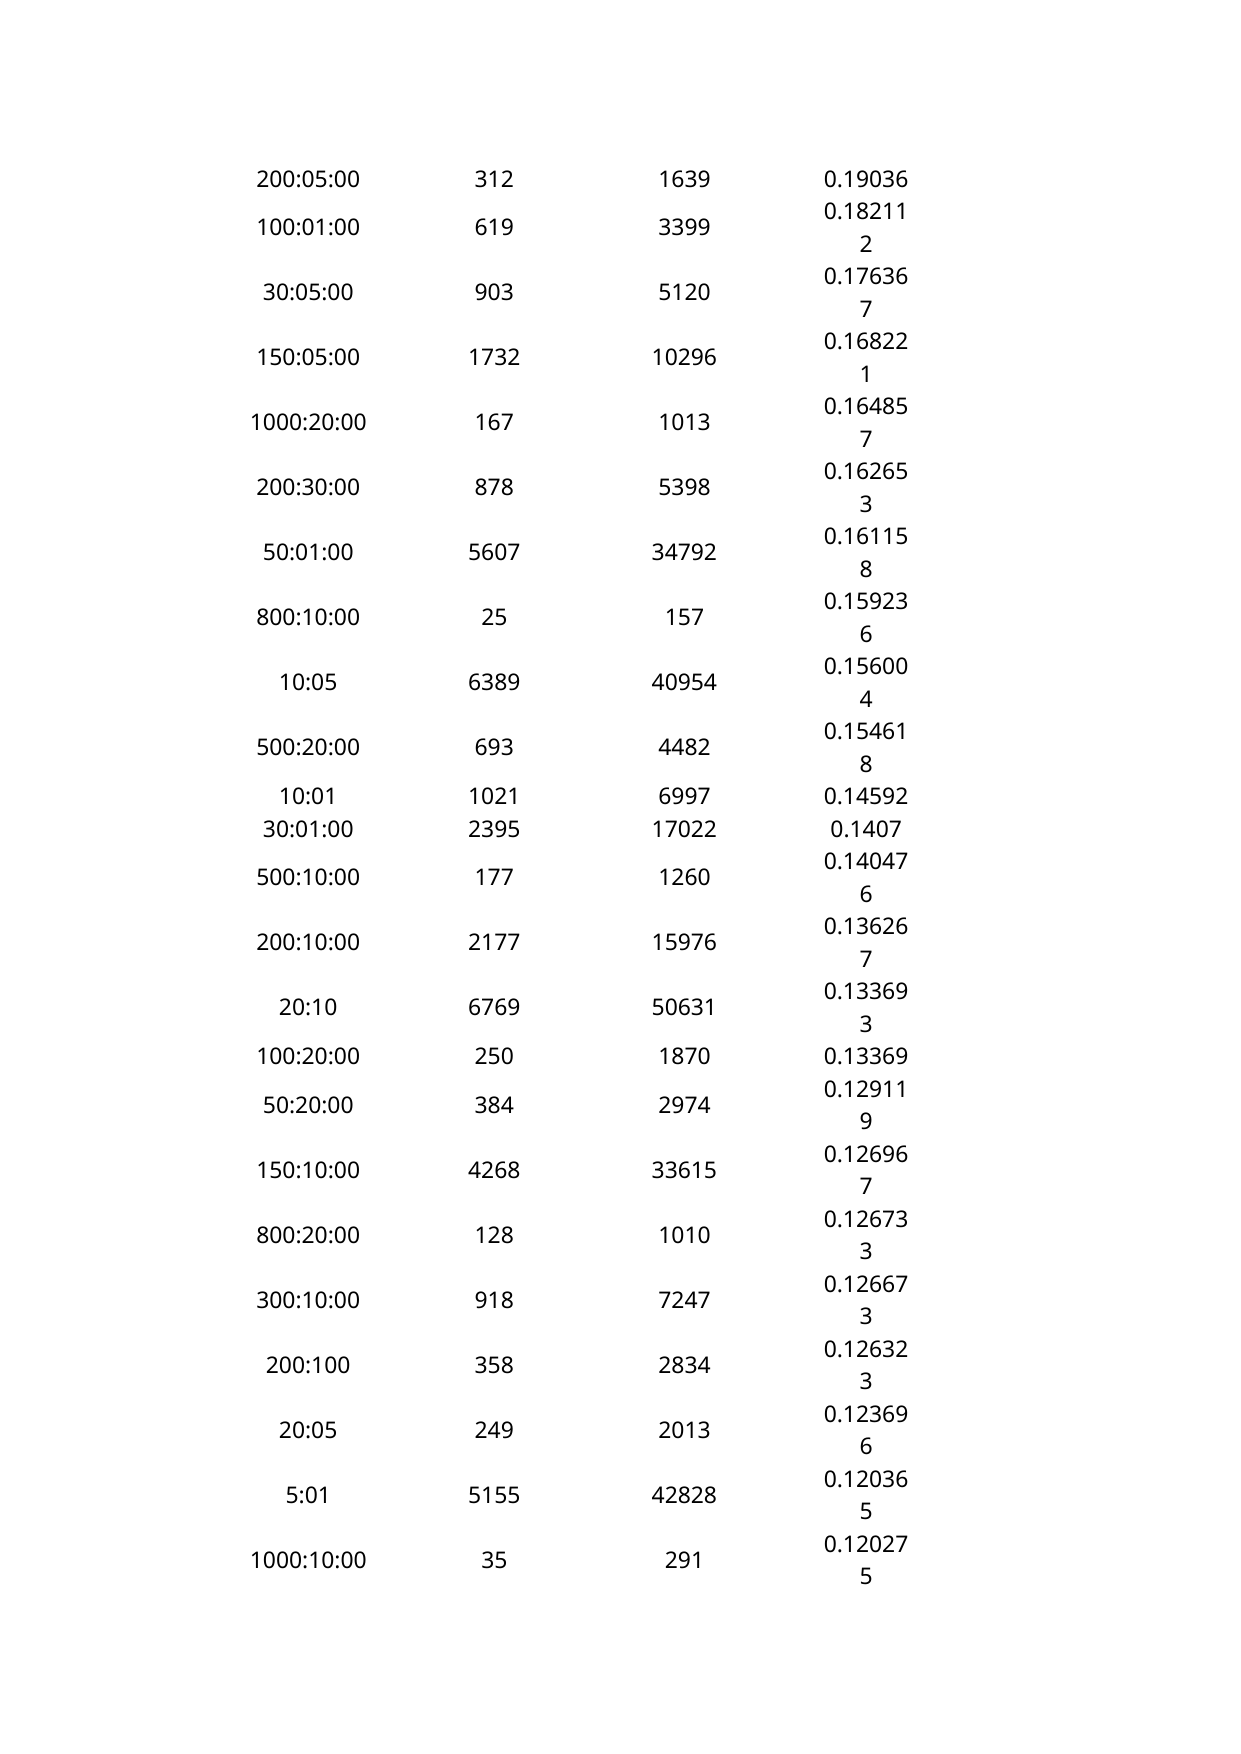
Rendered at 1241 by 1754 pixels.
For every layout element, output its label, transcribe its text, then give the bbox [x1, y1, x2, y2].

table_cell 0.123696 [809, 1397, 923, 1462]
table_cell 150:10:00 [188, 1137, 428, 1202]
table_cell 0.129119 [809, 1072, 923, 1137]
table_cell 167 [429, 390, 559, 454]
table_cell 200:10:00 [188, 910, 428, 974]
table_cell 5398 [560, 455, 809, 519]
table_cell 358 [429, 1332, 559, 1397]
table_cell 6389 [429, 650, 559, 714]
table_cell 0.126733 [809, 1202, 923, 1267]
table_cell 2177 [429, 910, 559, 974]
table_cell 3399 [560, 195, 809, 259]
table_cell 6769 [429, 975, 559, 1039]
table_cell 5120 [560, 260, 809, 324]
table_cell 0.126323 [809, 1332, 923, 1397]
table_cell 384 [429, 1072, 559, 1137]
table_cell 7247 [560, 1267, 809, 1332]
table_cell 4268 [429, 1137, 559, 1202]
table_cell 291 [560, 1527, 809, 1592]
table_cell 0.120275 [809, 1527, 923, 1592]
table_cell 250 [429, 1040, 559, 1072]
table_cell 800:10:00 [188, 585, 428, 649]
table_cell 0.176367 [809, 260, 923, 324]
table_cell 0.1407 [809, 812, 923, 844]
table_cell 1000:20:00 [188, 390, 428, 454]
table_cell 0.161158 [809, 520, 923, 584]
table_cell 0.136267 [809, 910, 923, 974]
table_cell 100:01:00 [188, 195, 428, 259]
table_cell 0.162653 [809, 455, 923, 519]
table_cell 17022 [560, 812, 809, 844]
table_cell 918 [429, 1267, 559, 1332]
table_cell 1870 [560, 1040, 809, 1072]
table_cell 2974 [560, 1072, 809, 1137]
table_cell 50:01:00 [188, 520, 428, 584]
table_cell 2834 [560, 1332, 809, 1397]
table_cell 34792 [560, 520, 809, 584]
table_cell 1260 [560, 845, 809, 909]
table_cell 50:20:00 [188, 1072, 428, 1137]
table_cell 10:01 [188, 780, 428, 812]
table_cell 20:05 [188, 1397, 428, 1462]
table_cell 0.13369 [809, 1040, 923, 1072]
table_cell 15976 [560, 910, 809, 974]
table_cell 30:01:00 [188, 812, 428, 844]
table_cell 1013 [560, 390, 809, 454]
table_cell 6997 [560, 780, 809, 812]
table_cell 249 [429, 1397, 559, 1462]
table_cell 0.19036 [809, 162, 923, 194]
table_cell 33615 [560, 1137, 809, 1202]
table_cell 200:05:00 [188, 162, 428, 194]
table_cell 619 [429, 195, 559, 259]
table_cell 0.126967 [809, 1137, 923, 1202]
table_cell 0.156004 [809, 650, 923, 714]
table_cell 0.126673 [809, 1267, 923, 1332]
table_cell 100:20:00 [188, 1040, 428, 1072]
table_cell 50631 [560, 975, 809, 1039]
table_cell 20:10 [188, 975, 428, 1039]
table_cell 35 [429, 1527, 559, 1592]
table_cell 1000:10:00 [188, 1527, 428, 1592]
table_cell 0.14592 [809, 780, 923, 812]
table_cell 0.164857 [809, 390, 923, 454]
table_cell 10296 [560, 325, 809, 389]
table_cell 0.159236 [809, 585, 923, 649]
table_cell 878 [429, 455, 559, 519]
table_cell 500:20:00 [188, 715, 428, 779]
table_cell 150:05:00 [188, 325, 428, 389]
table_cell 4482 [560, 715, 809, 779]
table_cell 312 [429, 162, 559, 194]
table_cell 200:100 [188, 1332, 428, 1397]
table_cell 25 [429, 585, 559, 649]
table_cell 0.133693 [809, 975, 923, 1039]
table_cell 157 [560, 585, 809, 649]
table_cell 42828 [560, 1462, 809, 1527]
table_cell 800:20:00 [188, 1202, 428, 1267]
table_cell 903 [429, 260, 559, 324]
table_cell 1021 [429, 780, 559, 812]
table_cell 1732 [429, 325, 559, 389]
table_cell 10:05 [188, 650, 428, 714]
table_cell 128 [429, 1202, 559, 1267]
table_cell 2395 [429, 812, 559, 844]
table_cell 0.154618 [809, 715, 923, 779]
table_cell 0.140476 [809, 845, 923, 909]
table_cell 5607 [429, 520, 559, 584]
table_cell 200:30:00 [188, 455, 428, 519]
table_cell 2013 [560, 1397, 809, 1462]
table_cell 500:10:00 [188, 845, 428, 909]
table_cell 0.120365 [809, 1462, 923, 1527]
table_cell 30:05:00 [188, 260, 428, 324]
table_cell 5155 [429, 1462, 559, 1527]
table_cell 1010 [560, 1202, 809, 1267]
table_cell 5:01 [188, 1462, 428, 1527]
table_cell 0.182112 [809, 195, 923, 259]
table_cell 0.168221 [809, 325, 923, 389]
table_cell 693 [429, 715, 559, 779]
table_cell 300:10:00 [188, 1267, 428, 1332]
table_cell 1639 [560, 162, 809, 194]
table_cell 177 [429, 845, 559, 909]
table_cell 40954 [560, 650, 809, 714]
